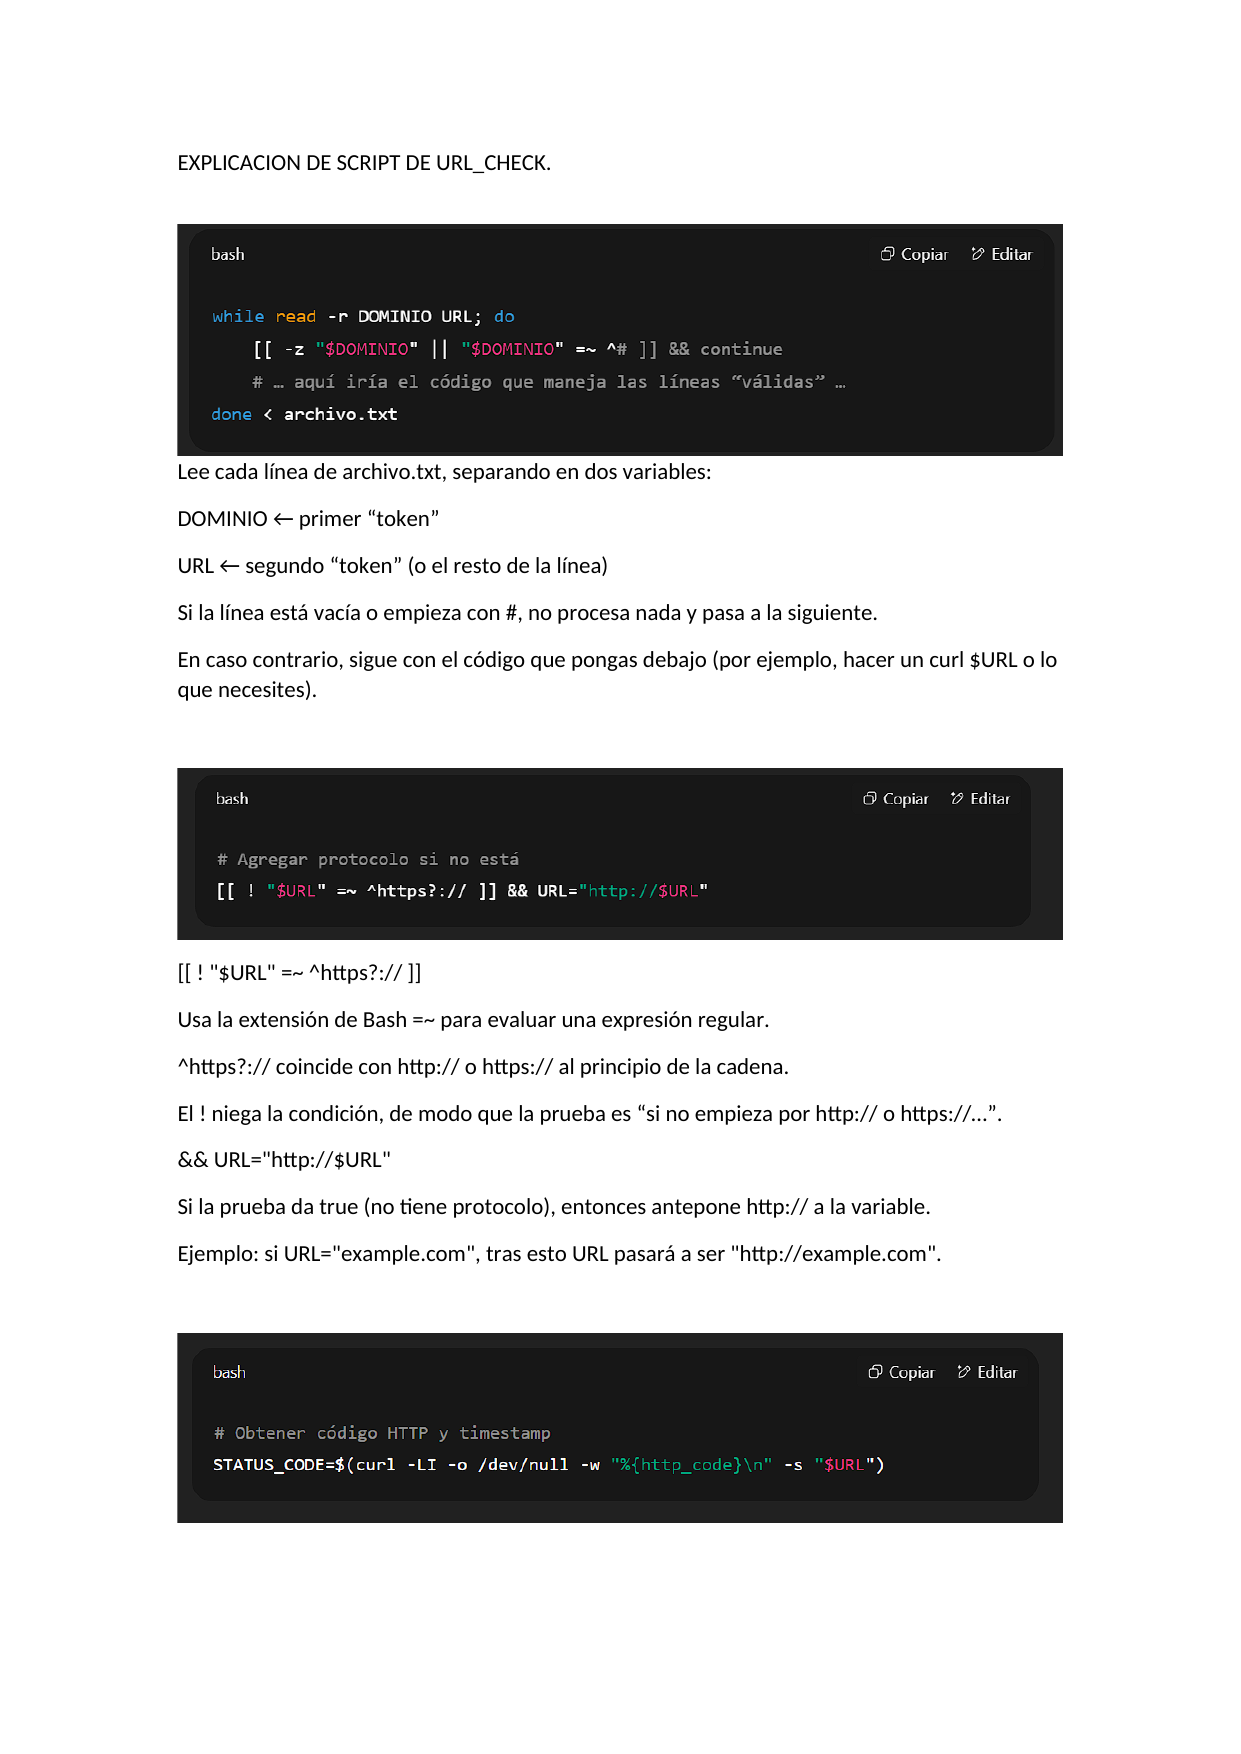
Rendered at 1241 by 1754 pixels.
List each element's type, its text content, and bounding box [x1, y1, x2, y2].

picture [177, 768, 1063, 940]
text DOMINIO ← primer “token” [177, 504, 1063, 532]
text Si la prueba da true (no tiene protocolo), entonces antepone http:// a la variable. [177, 1192, 1063, 1221]
text Ejemplo: si URL="example.com", tras esto URL pasará a ser "http://example.com". [177, 1239, 1063, 1267]
text El ! niega la condición, de modo que la prueba es “si no empieza por http:// o https://…”. [177, 1099, 1063, 1127]
picture [177, 224, 1063, 456]
text ^https?:// coincide con http:// o https:// al principio de la cadena. [177, 1052, 1063, 1080]
text En caso contrario, sigue con el código que pongas debajo (por ejemplo, hacer un curl $URL o lo que necesites). [177, 645, 1063, 703]
text && URL="http://$URL" [177, 1146, 1063, 1174]
picture [177, 1333, 1063, 1523]
text [[ ! "$URL" =~ ^https?:// ]] [177, 958, 1063, 986]
text Usa la extensión de Bash =~ para evaluar una expresión regular. [177, 1005, 1063, 1033]
text EXPLICACION DE SCRIPT DE URL_CHECK. [177, 148, 1063, 206]
text Si la línea está vacía o empieza con #, no procesa nada y pasa a la siguiente. [177, 598, 1063, 626]
text Lee cada línea de archivo.txt, separando en dos variables: [177, 456, 1063, 485]
text URL ← segundo “token” (o el resto de la línea) [177, 551, 1063, 579]
